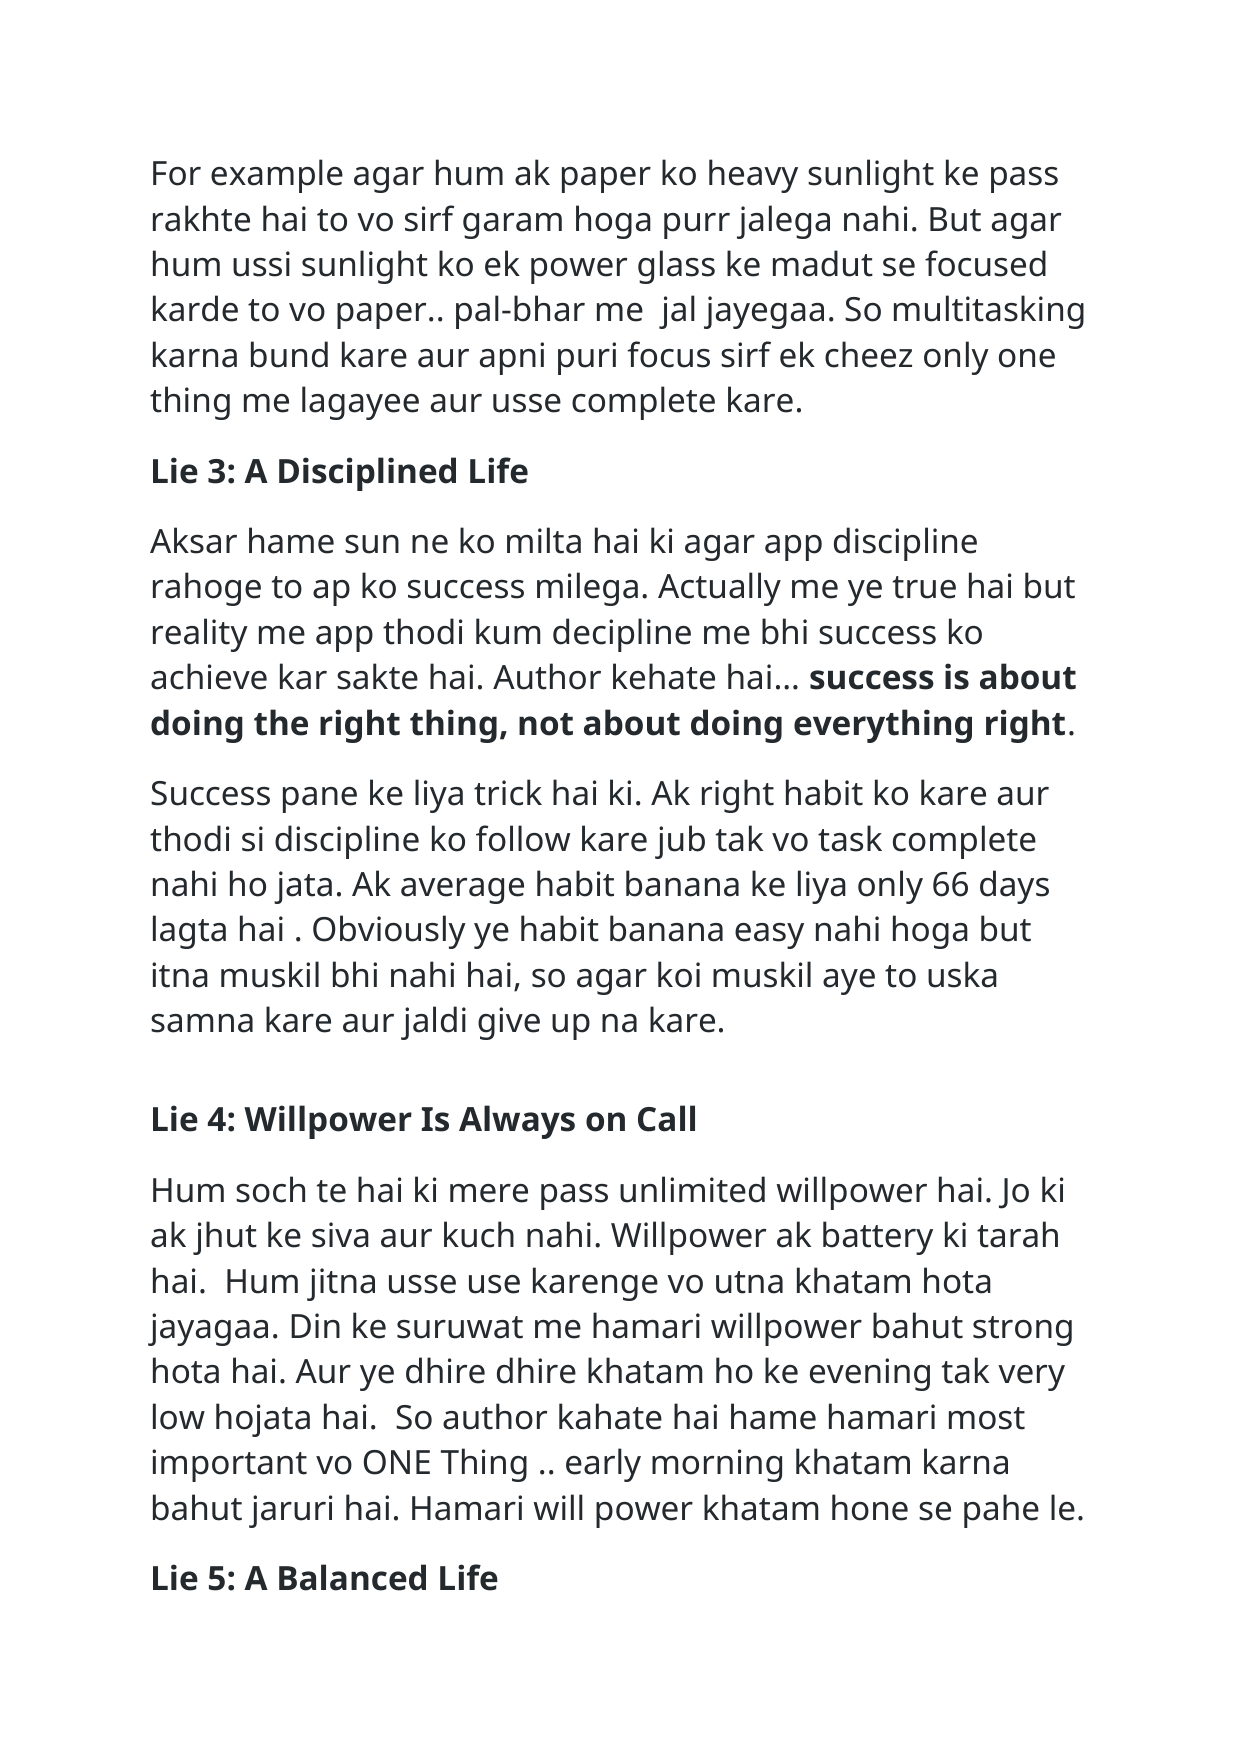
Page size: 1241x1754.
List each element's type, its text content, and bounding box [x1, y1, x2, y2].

text Success pane ke liya trick hai ki. Ak right habit ko kare aur thodi si discipline ko follow kare jub tak vo task complete nahi ho jata. Ak average habit banana ke liya only 66 days lagta hai . Obviously ye habit banana easy nahi hoga but itna muskil bhi nahi hai, so agar koi muskil aye to uska samna kare aur jaldi give up na kare. [150, 770, 1090, 1071]
text Lie 3: A Disciplined Life [150, 447, 1090, 493]
text Lie 4: Willpower Is Always on Call [150, 1096, 1090, 1142]
text Lie 5: A Balanced Life [150, 1555, 1090, 1600]
text Aksar hame sun ne ko milta hai ki agar app discipline rahoge to ap ko success milega. Actually me ye true hai but reality me app thodi kum decipline me bhi success ko achieve kar sakte hai. Author kehate hai… success is about doing the right thing, not about doing everything right. [150, 518, 1090, 745]
text For example agar hum ak paper ko heavy sunlight ke pass rakhte hai to vo sirf garam hoga purr jalega nahi. But agar hum ussi sunlight ko ek power glass ke madut se focused karde to vo paper.. pal-bhar me jal jayegaa. So multitasking karna bund kare aur apni puri focus sirf ek cheez only one thing me lagayee aur usse complete kare. [150, 150, 1090, 422]
text Hum soch te hai ki mere pass unlimited willpower hai. Jo ki ak jhut ke siva aur kuch nahi. Willpower ak battery ki tarah hai. Hum jitna usse use karenge vo utna khatam hota jayagaa. Din ke suruwat me hamari willpower bahut strong hota hai. Aur ye dhire dhire khatam ho ke evening tak very low hojata hai. So author kahate hai hame hamari most important vo ONE Thing .. early morning khatam karna bahut jaruri hai. Hamari will power khatam hone se pahe le. [150, 1167, 1090, 1530]
